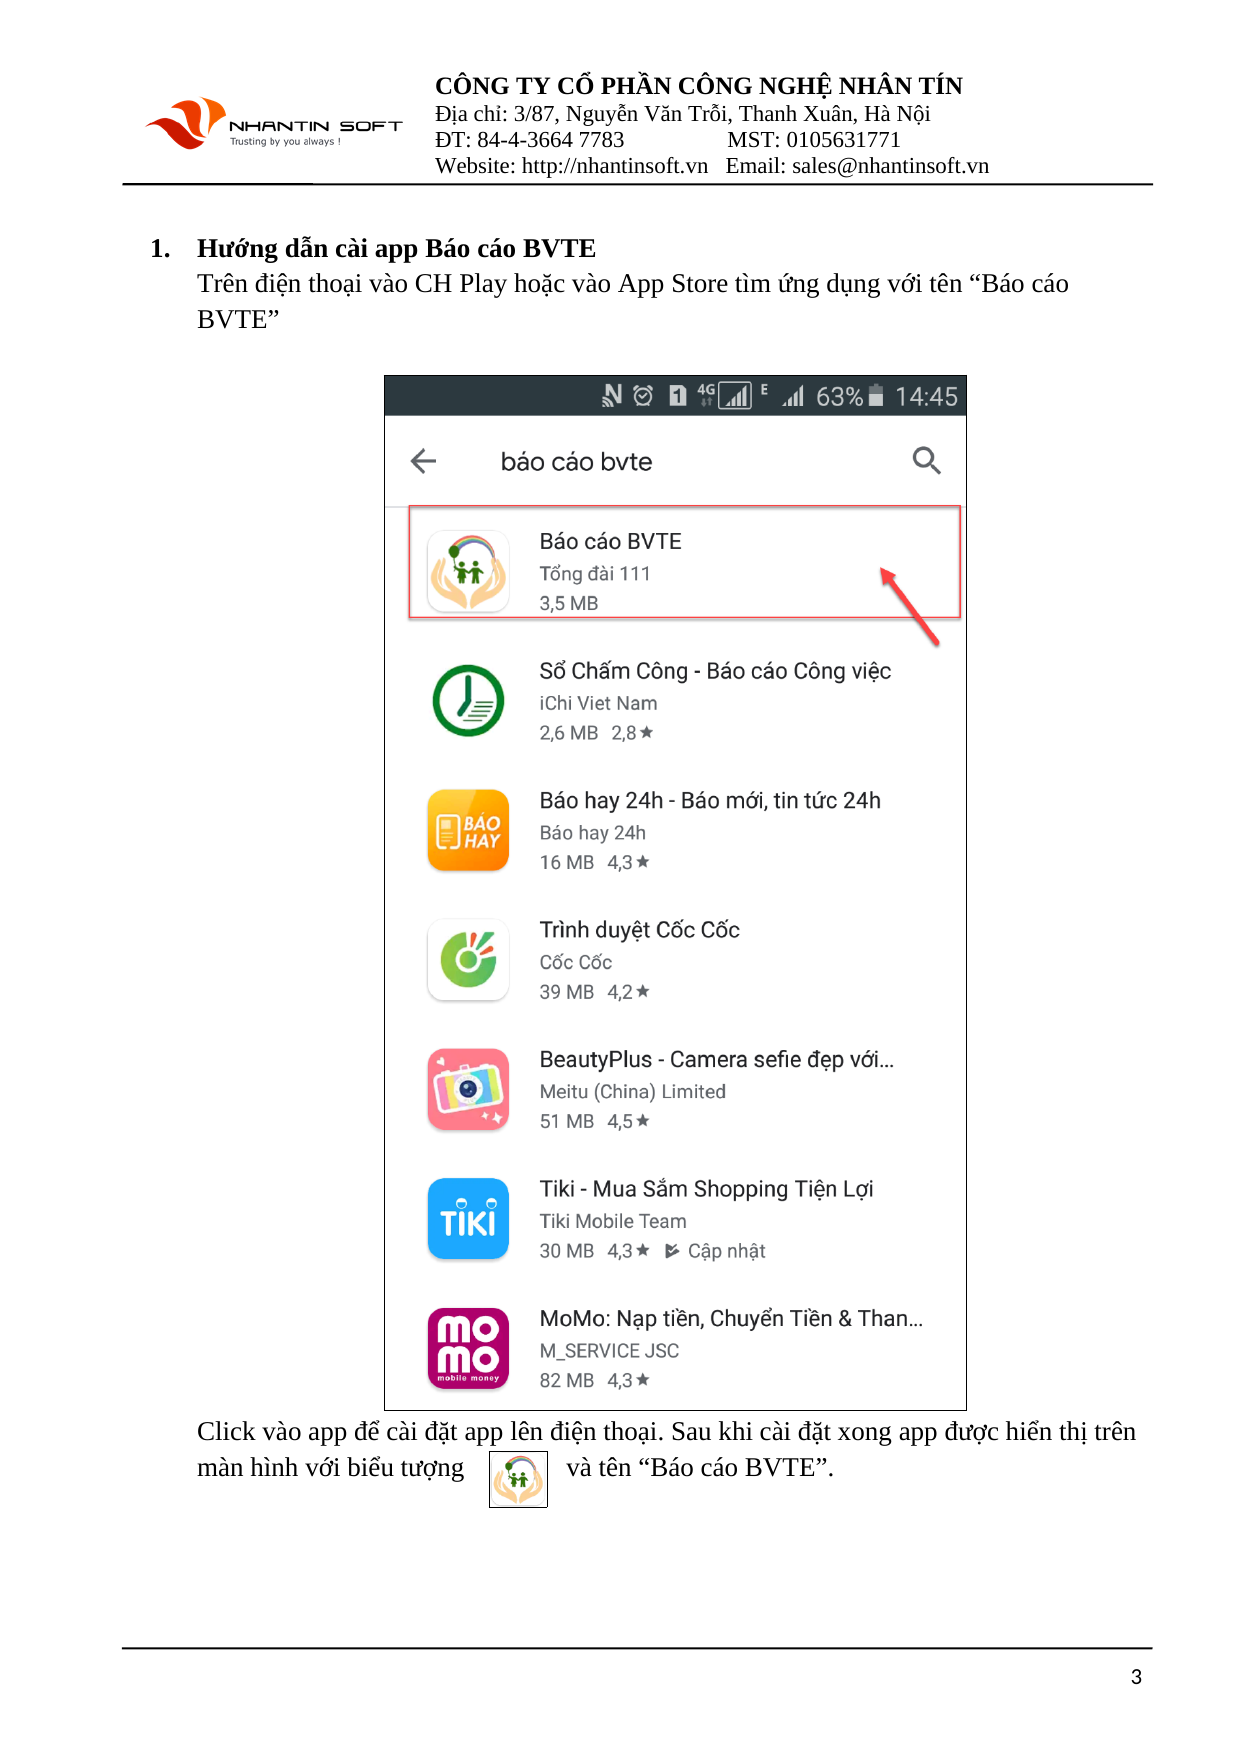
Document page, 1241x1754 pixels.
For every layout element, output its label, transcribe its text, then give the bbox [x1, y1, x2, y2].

picture [385, 376, 966, 1410]
list Click vào app để cài đặt app lên điện thoại. Sau khi cài đặt xong app được hiển thị trên màn hình với biểu tượng và tên “Báo cáo BVTE”. [197, 1415, 1153, 1482]
picture [133, 70, 413, 176]
picture [490, 1452, 547, 1507]
subtitle Hướng dẫn cài app Báo cáo BVTE [150, 232, 1153, 263]
list Trên điện thoại vào CH Play hoặc vào App Store tìm ứng dụng với tên “Báo cáo BVTE” [197, 267, 1153, 334]
